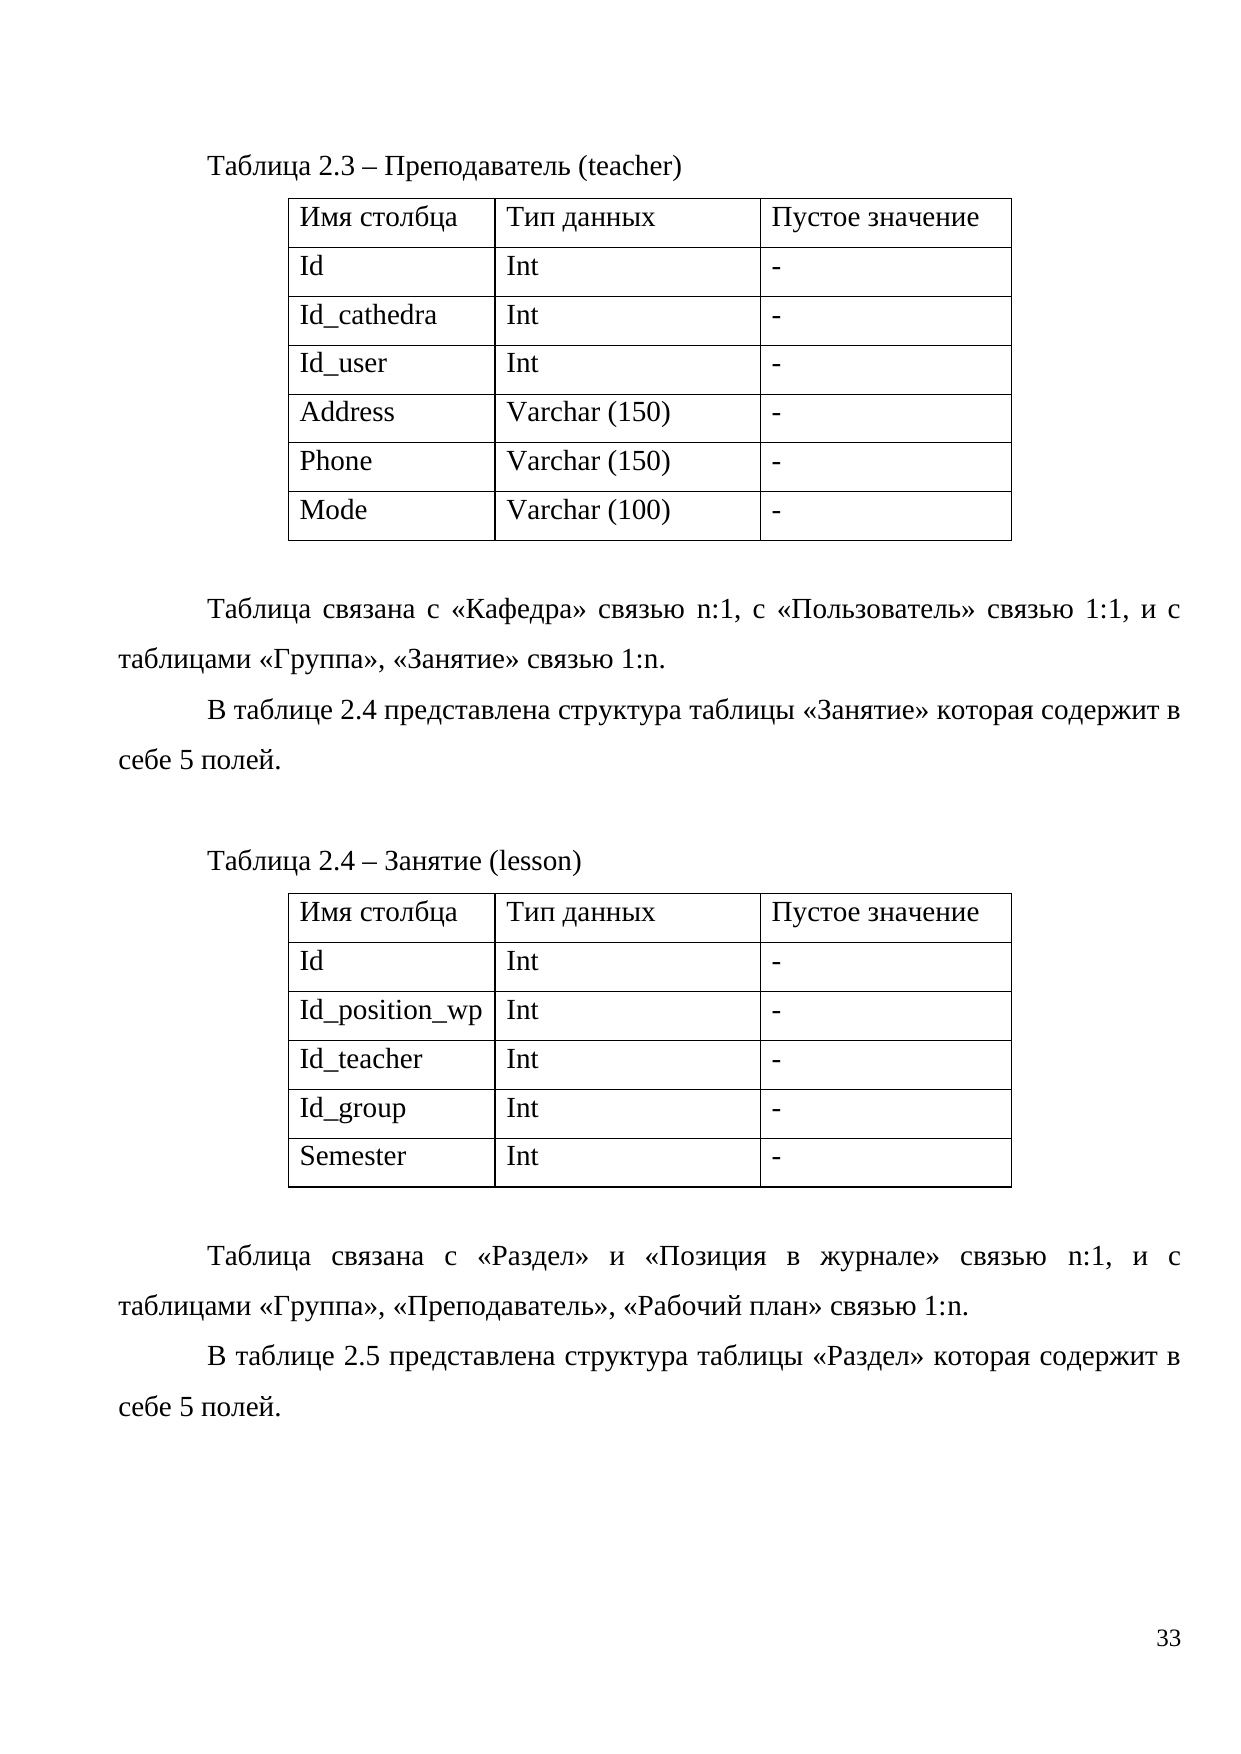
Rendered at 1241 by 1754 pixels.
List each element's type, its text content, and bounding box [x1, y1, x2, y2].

table_cell - [761, 992, 1011, 1040]
table_cell Id_group [289, 1090, 494, 1137]
table_cell Varchar (150) [496, 395, 760, 442]
table_cell Varchar (150) [496, 443, 760, 491]
table_cell Id_position_wp [289, 992, 494, 1040]
table_header Имя столбца [289, 894, 494, 942]
table_cell Id [289, 943, 494, 991]
table_cell - [761, 248, 1011, 296]
table_cell Mode [289, 492, 494, 540]
text Таблица связана с «Кафедра» связью n:1, с «Пользователь» связью 1:1, и с таблицами «Группа», «Занятие» связью 1:n. [118, 591, 1181, 675]
table_cell Int [496, 992, 760, 1040]
table_cell - [761, 395, 1011, 442]
text Таблица 2.4 – Занятие (lesson) [118, 843, 1181, 876]
table_header Тип данных [496, 199, 760, 247]
table_cell Id_cathedra [289, 297, 494, 344]
text Таблица 2.3 – Преподаватель (teacher) [118, 148, 1181, 181]
table_cell Id [289, 248, 494, 296]
table_cell Int [496, 1090, 760, 1137]
table_cell Address [289, 395, 494, 442]
table_cell Int [496, 297, 760, 344]
table_cell - [761, 297, 1011, 344]
table_cell Int [496, 346, 760, 393]
table_cell - [761, 943, 1011, 991]
text В таблице 2.4 представлена структура таблицы «Занятие» которая содержит в себе 5 полей. [118, 692, 1181, 776]
table_cell Int [496, 248, 760, 296]
table_cell Semester [289, 1139, 494, 1186]
table_cell - [761, 346, 1011, 393]
table_cell - [761, 1139, 1011, 1186]
table_cell - [761, 492, 1011, 540]
table_header Пустое значение [761, 199, 1011, 247]
table_header Имя столбца [289, 199, 494, 247]
table_header Тип данных [496, 894, 760, 942]
table_cell - [761, 1090, 1011, 1137]
text Таблица связана с «Раздел» и «Позиция в журнале» связью n:1, и с таблицами «Группа», «Преподаватель», «Рабочий план» связью 1:n. [118, 1238, 1181, 1322]
table_cell - [761, 443, 1011, 491]
table_header Пустое значение [761, 894, 1011, 942]
table_cell Int [496, 1139, 760, 1186]
text В таблице 2.5 представлена структура таблицы «Раздел» которая содержит в себе 5 полей. [118, 1338, 1181, 1422]
table_cell - [761, 1041, 1011, 1089]
table_cell Id_user [289, 346, 494, 393]
table_cell Int [496, 1041, 760, 1089]
table_cell Id_teacher [289, 1041, 494, 1089]
table_cell Int [496, 943, 760, 991]
table_cell Varchar (100) [496, 492, 760, 540]
table_cell Phone [289, 443, 494, 491]
